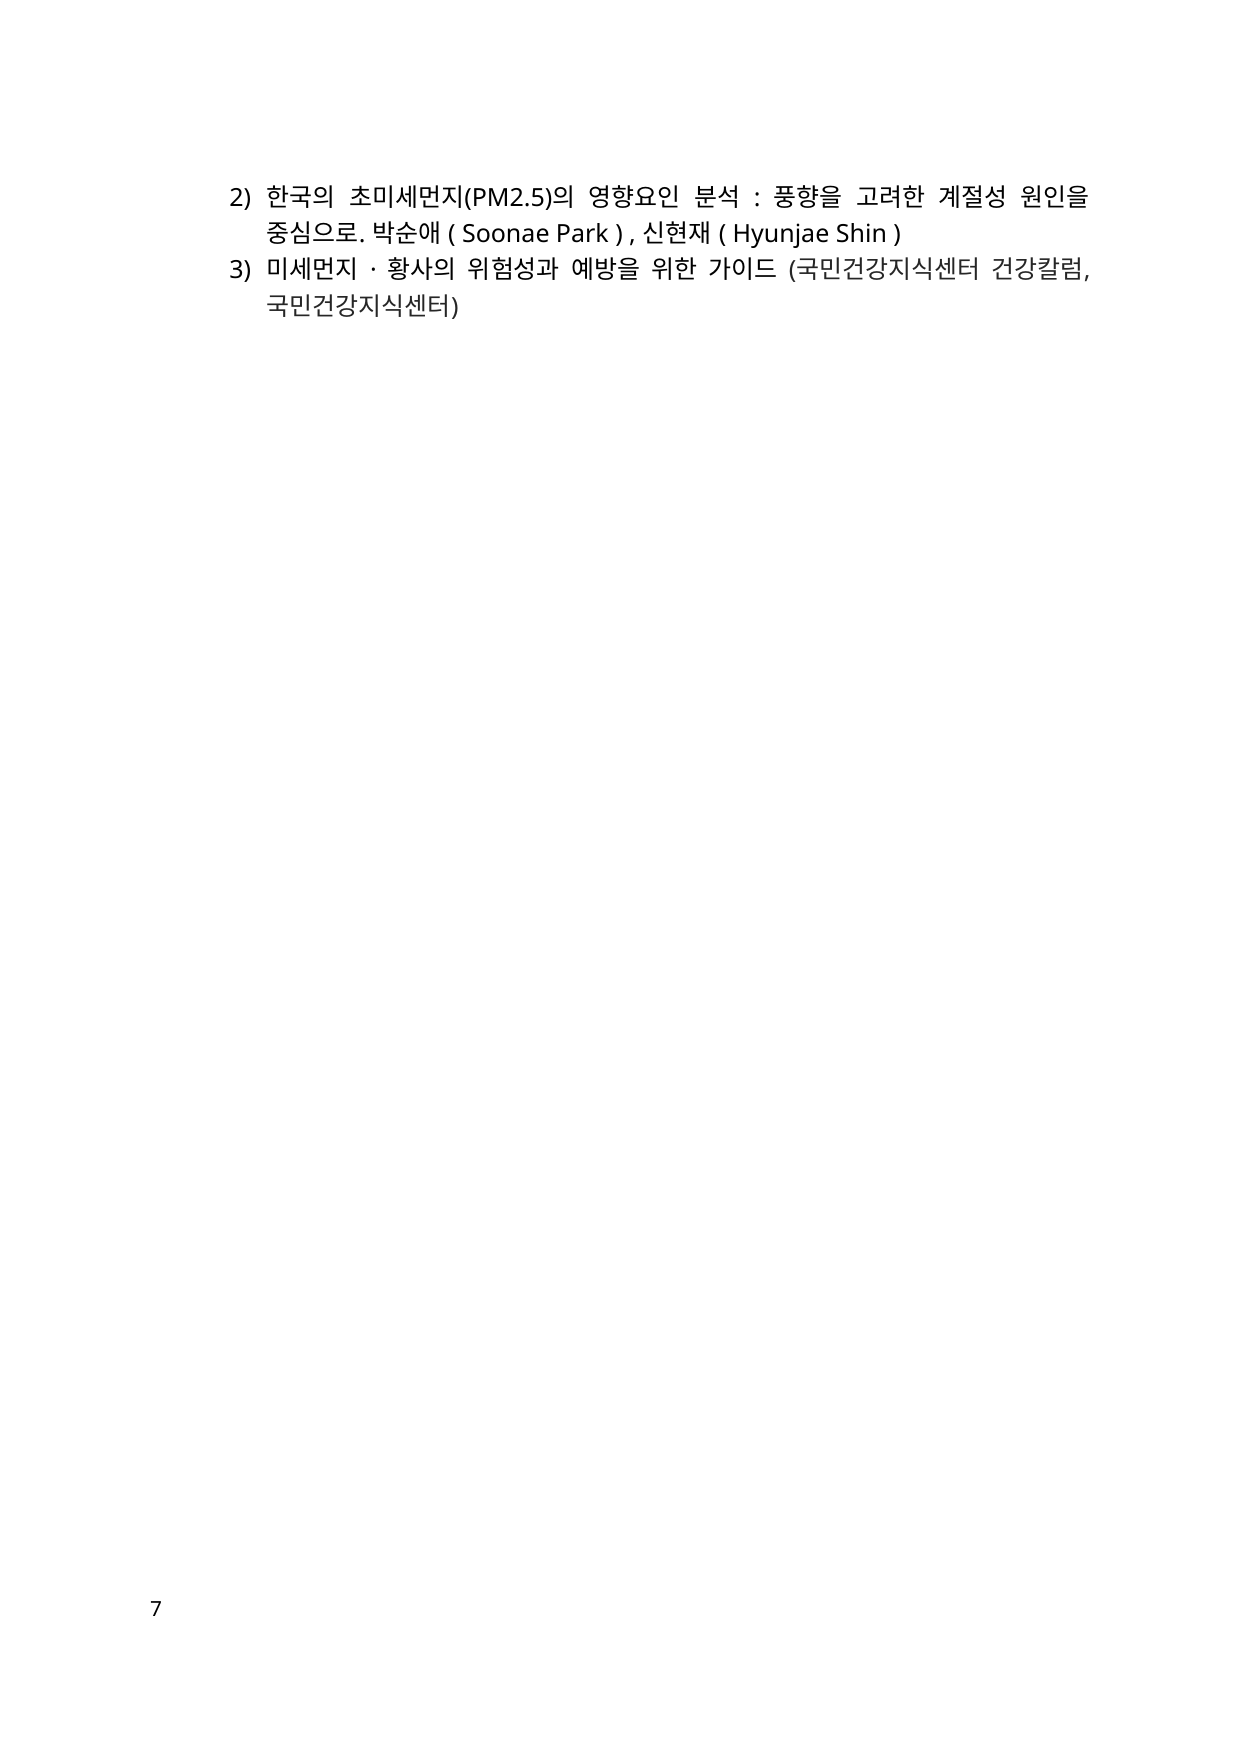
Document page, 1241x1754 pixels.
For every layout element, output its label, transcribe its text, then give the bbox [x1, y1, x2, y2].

list 한국의 초미세먼지(PM2.5)의 영향요인 분석 : 풍향을 고려한 계절성 원인을 중심으로. 박순애 ( Soonae Park ) , 신현재 ( Hyunjae Shin ) [229, 177, 1090, 250]
list 미세먼지 · 황사의 위험성과 예방을 위한 가이드 (국민건강지식센터 건강칼럼, 국민건강지식센터) [229, 250, 1090, 322]
